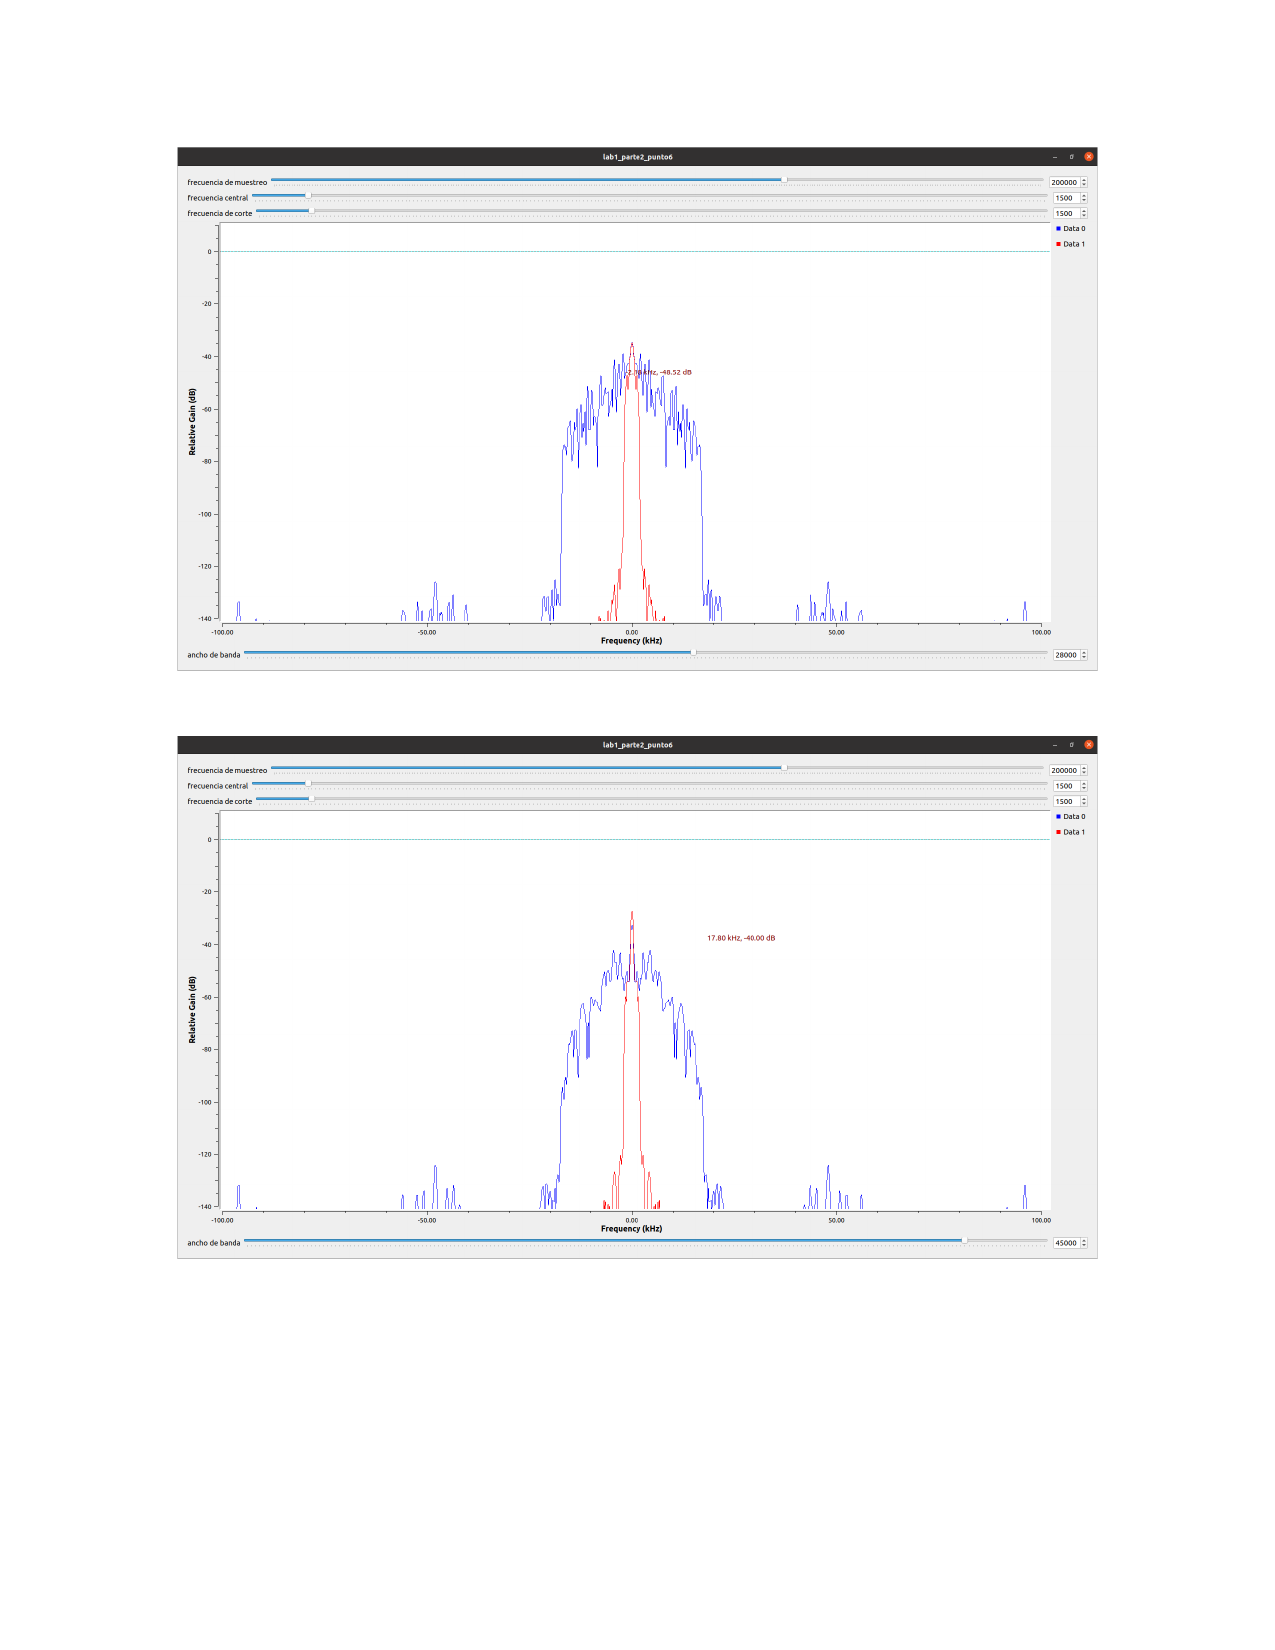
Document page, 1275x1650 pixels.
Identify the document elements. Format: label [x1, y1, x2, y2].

picture [177, 736, 1098, 1259]
picture [177, 147, 1098, 671]
